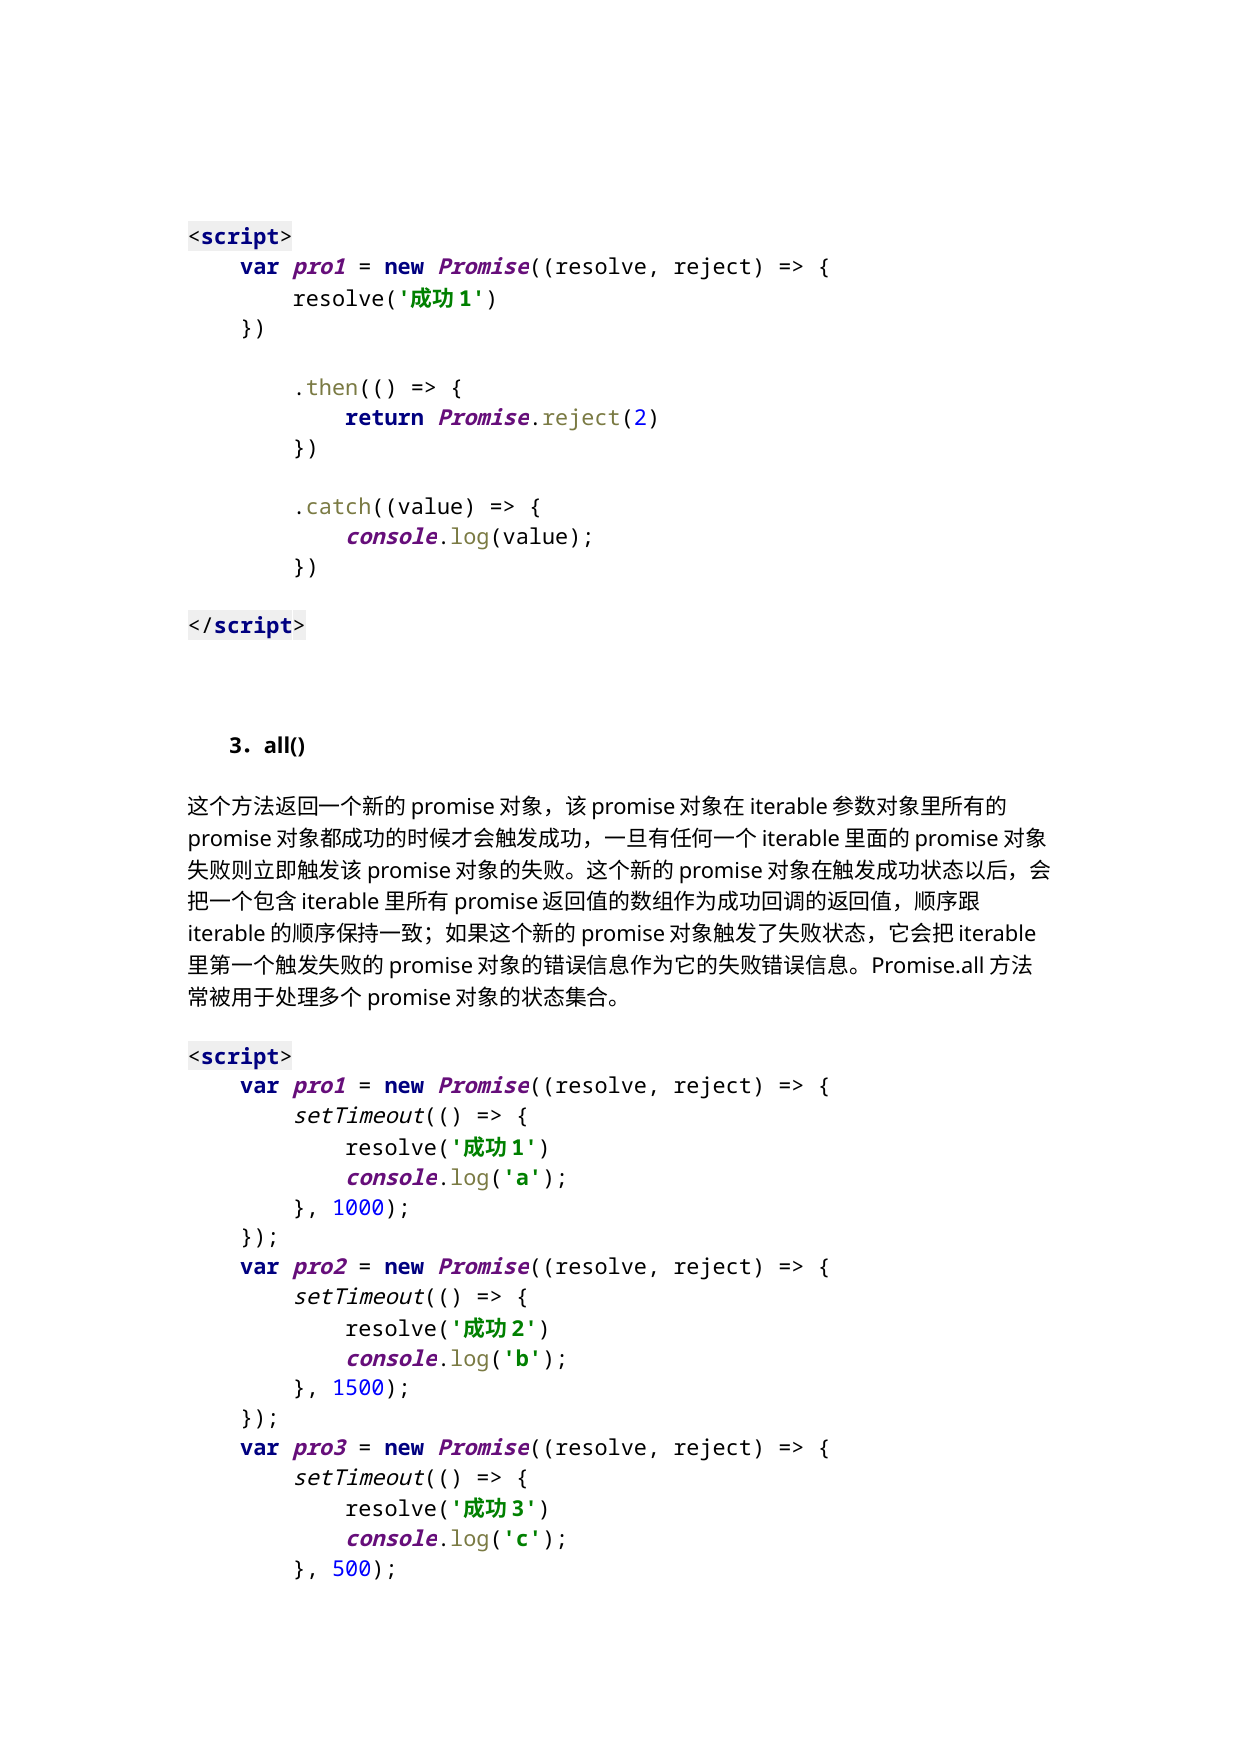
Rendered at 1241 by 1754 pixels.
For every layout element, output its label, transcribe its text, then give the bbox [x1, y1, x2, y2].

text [187, 1041, 1053, 1583]
text <script> var pro1 = new Promise((resolve, reject) => { resolve('成功1') }) .then(() => { return Promise.reject(2) }) .catch((value) => { console.log(value); }) </script> [187, 221, 1053, 640]
subtitle all() [187, 728, 1053, 760]
text 这个方法返回一个新的promise对象，该promise对象在iterable参数对象里所有的promise对象都成功的时候才会触发成功，一旦有任何一个iterable里面的promise对象失败则立即触发该promise对象的失败。这个新的promise对象在触发成功状态以后，会把一个包含iterable里所有promise返回值的数组作为成功回调的返回值，顺序跟iterable的顺序保持一致；如果这个新的promise对象触发了失败状态，它会把iterable里第一个触发失败的promise对象的错误信息作为它的失败错误信息。Promise.all方法常被用于处理多个promise对象的状态集合。 [187, 789, 1053, 1011]
